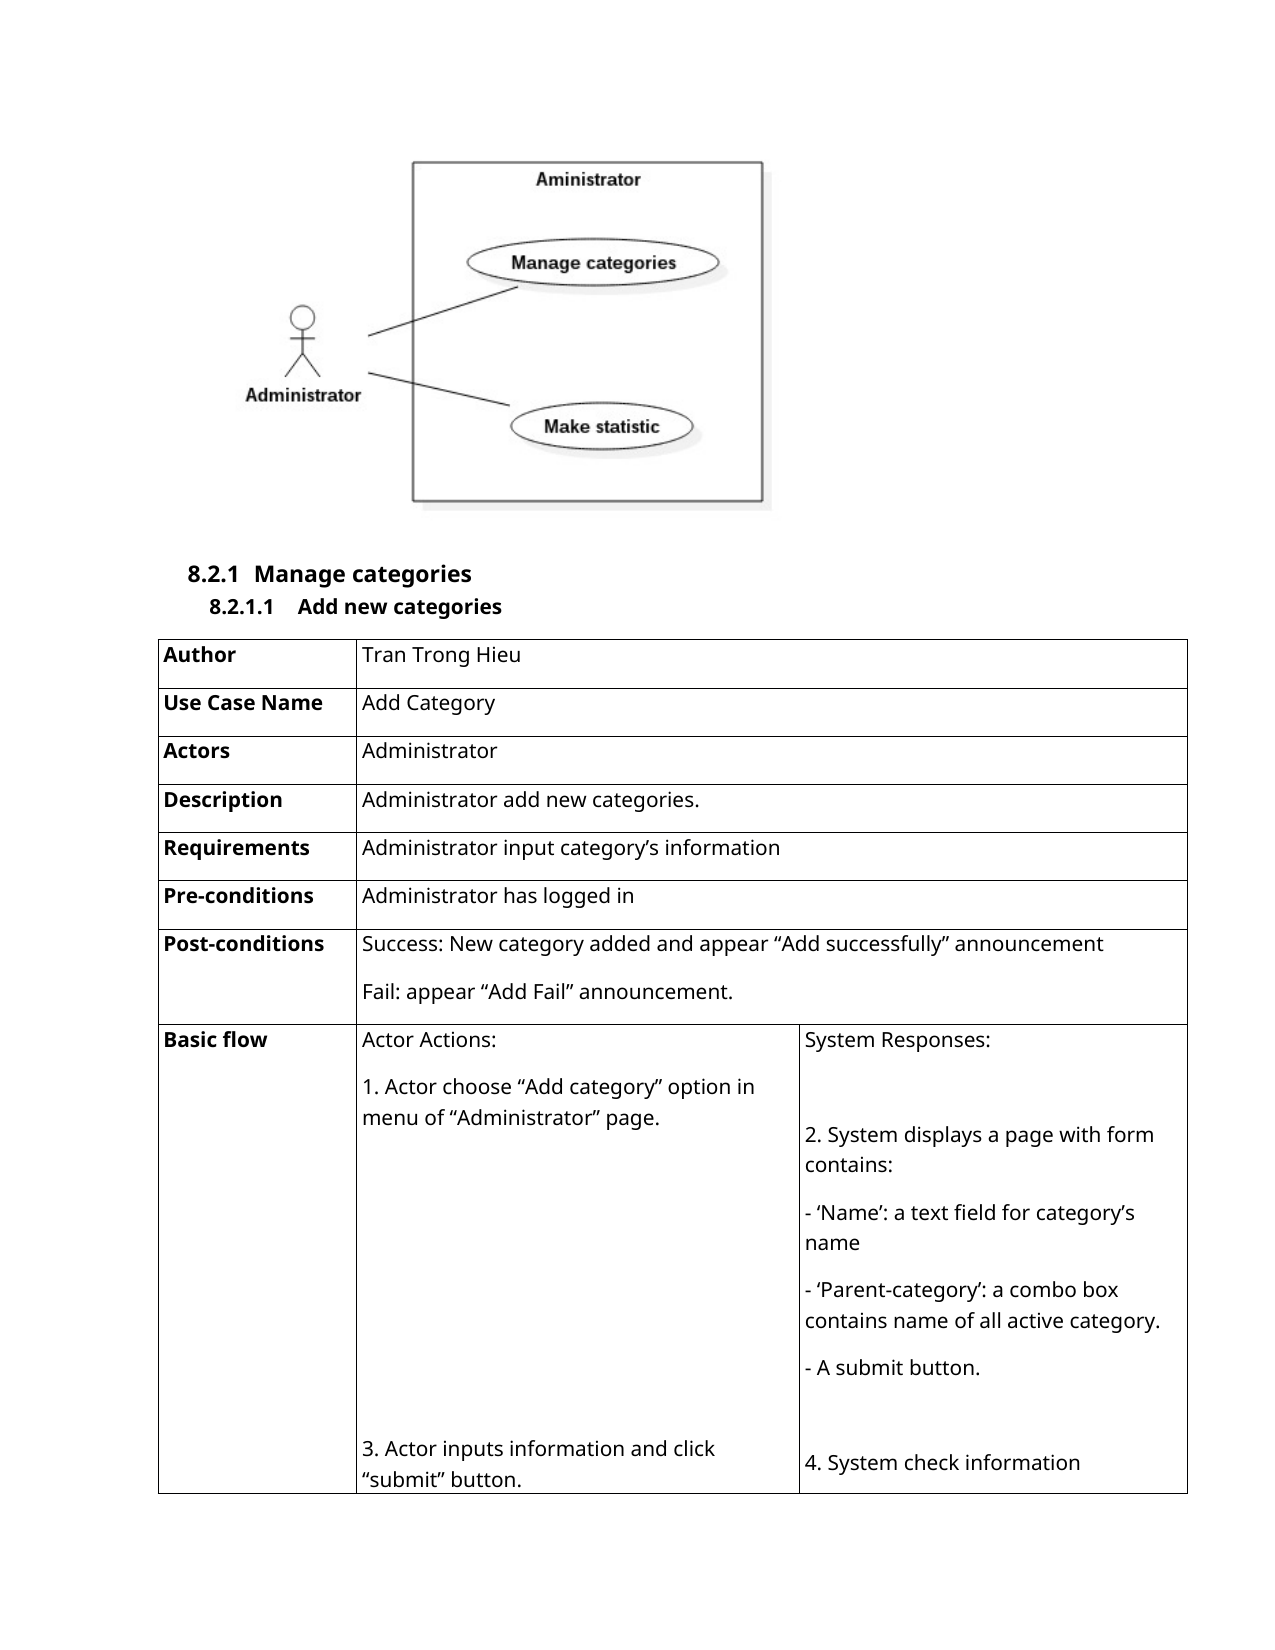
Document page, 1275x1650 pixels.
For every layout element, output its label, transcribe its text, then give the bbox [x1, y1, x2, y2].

table_cell Post-conditions [159, 930, 356, 1024]
table_cell Administrator has logged in [357, 881, 1187, 928]
table_cell Use Case Name [159, 689, 356, 736]
table_header Author [159, 640, 356, 687]
table_cell Administrator [357, 737, 1187, 784]
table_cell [357, 1025, 799, 1493]
table_cell Actors [159, 737, 356, 784]
table_cell Administrator input category’s information [357, 833, 1187, 880]
table_header Tran Trong Hieu [357, 640, 1187, 687]
table_cell Pre-conditions [159, 881, 356, 928]
list Add new categories [209, 592, 1196, 620]
list Manage categories [187, 558, 1196, 589]
table_cell Description [159, 785, 356, 832]
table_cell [800, 1025, 1187, 1493]
table_cell Basic flow [159, 1025, 356, 1493]
picture [225, 150, 817, 556]
table_cell Requirements [159, 833, 356, 880]
table_cell Success: New category added and appear “Add successfully” announcement Fail: appear “Add Fail” announcement. [357, 930, 1187, 1024]
table_cell Add Category [357, 689, 1187, 736]
table_cell Administrator add new categories. [357, 785, 1187, 832]
